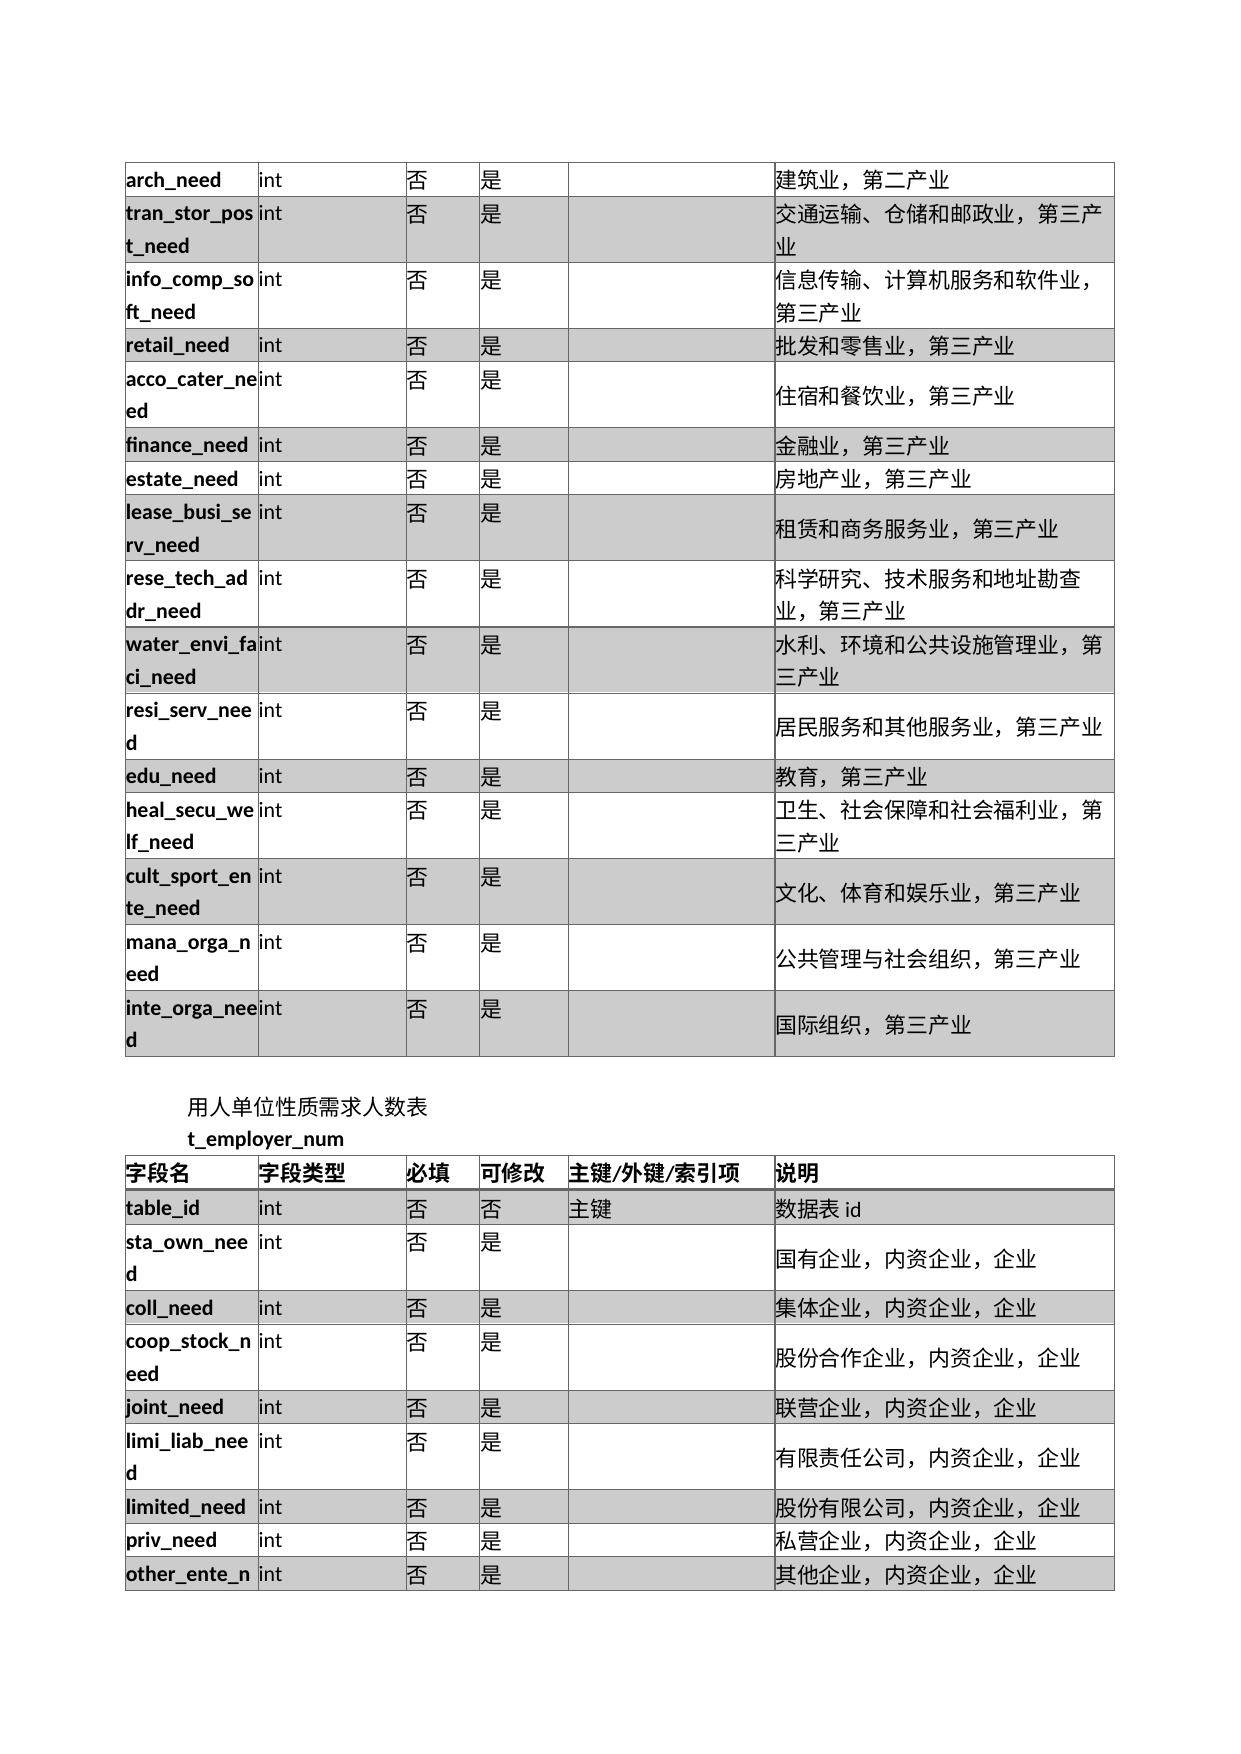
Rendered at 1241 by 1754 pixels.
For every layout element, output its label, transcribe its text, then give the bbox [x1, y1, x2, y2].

table_cell 否 [407, 925, 479, 990]
table_cell mana_orga_need [126, 925, 258, 990]
table_header 字段名 [126, 1156, 258, 1188]
table_cell 否 [407, 1325, 479, 1389]
table_header 主键/外键/索引项 [569, 1156, 774, 1188]
table_cell cult_sport_ente_need [126, 859, 258, 924]
table_cell [569, 991, 774, 1056]
table_cell heal_secu_welf_need [126, 793, 258, 858]
table_cell [569, 561, 774, 626]
table_cell 是 [480, 1424, 568, 1489]
table_cell [569, 428, 774, 461]
table_cell 否 [407, 793, 479, 858]
table_cell 否 [407, 561, 479, 626]
table_cell 股份有限公司，内资企业，企业 [776, 1490, 1114, 1523]
table_cell lease_busi_serv_need [126, 495, 258, 560]
table_cell 数据表id [776, 1191, 1114, 1224]
table_cell 是 [480, 1524, 568, 1556]
table_cell [569, 1225, 774, 1290]
table_cell int [259, 628, 406, 692]
table_cell 否 [480, 1191, 568, 1224]
table_cell [569, 362, 774, 427]
table_cell int [259, 1325, 406, 1389]
table_cell 建筑业，第二产业 [776, 163, 1114, 196]
table_cell 是 [480, 428, 568, 461]
table_cell 否 [407, 428, 479, 461]
text 用人单位性质需求人数表 [187, 1090, 1053, 1122]
table_cell 金融业，第三产业 [776, 428, 1114, 461]
table_cell int [259, 561, 406, 626]
table_cell 是 [480, 991, 568, 1056]
table_cell limi_liab_need [126, 1424, 258, 1489]
table_cell 科学研究、技术服务和地址勘查业，第三产业 [776, 561, 1114, 626]
table_cell acco_cater_need [126, 362, 258, 427]
table_cell int [259, 991, 406, 1056]
table_cell int [259, 1490, 406, 1523]
table_cell water_envi_faci_need [126, 628, 258, 692]
table_cell sta_own_need [126, 1225, 258, 1290]
table_cell 信息传输、计算机服务和软件业，第三产业 [776, 263, 1114, 328]
table_header 可修改 [480, 1156, 568, 1188]
table_cell int [259, 329, 406, 361]
table_cell 否 [407, 694, 479, 758]
table_cell 否 [407, 1225, 479, 1290]
table_header 字段类型 [259, 1156, 406, 1188]
table_cell 是 [480, 495, 568, 560]
table_cell int [259, 462, 406, 494]
table_cell [569, 925, 774, 990]
table_cell 联营企业，内资企业，企业 [776, 1391, 1114, 1423]
table_cell 否 [407, 1291, 479, 1323]
table_cell 国有企业，内资企业，企业 [776, 1225, 1114, 1290]
table_cell 是 [480, 1291, 568, 1323]
table_header 说明 [776, 1156, 1114, 1188]
table_cell [569, 694, 774, 758]
table_cell 是 [480, 263, 568, 328]
table_cell 水利、环境和公共设施管理业，第三产业 [776, 628, 1114, 692]
table_cell 集体企业，内资企业，企业 [776, 1291, 1114, 1323]
table_cell 是 [480, 1325, 568, 1389]
table_cell [569, 760, 774, 792]
table_cell int [259, 859, 406, 924]
table_cell 是 [480, 1391, 568, 1423]
table_cell [569, 859, 774, 924]
table_cell int [259, 263, 406, 328]
table_cell arch_need [126, 163, 258, 196]
table_cell [569, 1424, 774, 1489]
table_cell 否 [407, 1490, 479, 1523]
table_cell 住宿和餐饮业，第三产业 [776, 362, 1114, 427]
table_cell 公共管理与社会组织，第三产业 [776, 925, 1114, 990]
table_cell [569, 628, 774, 692]
table_cell [569, 793, 774, 858]
table_cell 卫生、社会保障和社会福利业，第三产业 [776, 793, 1114, 858]
table_cell tran_stor_post_need [126, 197, 258, 262]
table_cell 是 [480, 197, 568, 262]
table_cell joint_need [126, 1391, 258, 1423]
table_cell int [259, 1424, 406, 1489]
table_cell finance_need [126, 428, 258, 461]
table_cell 是 [480, 859, 568, 924]
table_cell [569, 197, 774, 262]
table_cell int [259, 1557, 406, 1590]
table_cell 否 [407, 1391, 479, 1423]
table_cell coll_need [126, 1291, 258, 1323]
table_cell int [259, 1524, 406, 1556]
table_cell int [259, 694, 406, 758]
table_cell 否 [407, 163, 479, 196]
table_cell 是 [480, 362, 568, 427]
table_cell estate_need [126, 462, 258, 494]
table_header 必填 [407, 1156, 479, 1188]
table_cell int [259, 1225, 406, 1290]
table_cell 有限责任公司，内资企业，企业 [776, 1424, 1114, 1489]
table_cell limited_need [126, 1490, 258, 1523]
text t_employer_num [187, 1122, 1053, 1155]
table_cell 是 [480, 561, 568, 626]
table_cell table_id [126, 1191, 258, 1224]
table_cell [569, 329, 774, 361]
table_cell 是 [480, 628, 568, 692]
table_cell 是 [480, 329, 568, 361]
table_cell int [259, 925, 406, 990]
table_cell int [259, 1391, 406, 1423]
table_cell coop_stock_need [126, 1325, 258, 1389]
table_cell 是 [480, 793, 568, 858]
table_cell 是 [480, 1490, 568, 1523]
table_cell 股份合作企业，内资企业，企业 [776, 1325, 1114, 1389]
table_cell 否 [407, 329, 479, 361]
table_cell edu_need [126, 760, 258, 792]
table_cell 居民服务和其他服务业，第三产业 [776, 694, 1114, 758]
table_cell 是 [480, 694, 568, 758]
table_cell [569, 1325, 774, 1389]
table_cell 否 [407, 1191, 479, 1224]
table_cell 是 [480, 1225, 568, 1290]
table_cell 否 [407, 197, 479, 262]
table_cell 否 [407, 495, 479, 560]
table_cell int [259, 793, 406, 858]
table_cell 否 [407, 628, 479, 692]
table_cell 租赁和商务服务业，第三产业 [776, 495, 1114, 560]
table_cell 否 [407, 760, 479, 792]
table_cell resi_serv_need [126, 694, 258, 758]
table_cell 是 [480, 760, 568, 792]
table_cell other_ente_need [126, 1557, 258, 1590]
table_cell retail_need [126, 329, 258, 361]
table_cell [569, 1490, 774, 1523]
table_cell 是 [480, 1557, 568, 1590]
table_cell [569, 1391, 774, 1423]
table_cell rese_tech_addr_need [126, 561, 258, 626]
table_cell [569, 1524, 774, 1556]
table_cell 教育，第三产业 [776, 760, 1114, 792]
table_cell [569, 462, 774, 494]
table_cell info_comp_soft_need [126, 263, 258, 328]
table_cell 房地产业，第三产业 [776, 462, 1114, 494]
table_cell [569, 1291, 774, 1323]
table_cell 其他企业，内资企业，企业 [776, 1557, 1114, 1590]
table_cell inte_orga_need [126, 991, 258, 1056]
table_cell 否 [407, 859, 479, 924]
table_cell int [259, 197, 406, 262]
table_cell int [259, 362, 406, 427]
table_cell 否 [407, 1557, 479, 1590]
table_cell 否 [407, 263, 479, 328]
table_cell 国际组织，第三产业 [776, 991, 1114, 1056]
table_cell [569, 1557, 774, 1590]
table_cell 否 [407, 1524, 479, 1556]
table_cell int [259, 760, 406, 792]
table_cell 否 [407, 462, 479, 494]
table_cell [569, 495, 774, 560]
table_cell 否 [407, 1424, 479, 1489]
table_cell 私营企业，内资企业，企业 [776, 1524, 1114, 1556]
table_cell 是 [480, 462, 568, 494]
table_cell int [259, 1191, 406, 1224]
table_cell 否 [407, 991, 479, 1056]
table_cell [569, 263, 774, 328]
table_cell int [259, 428, 406, 461]
table_cell 否 [407, 362, 479, 427]
table_cell 文化、体育和娱乐业，第三产业 [776, 859, 1114, 924]
table_cell priv_need [126, 1524, 258, 1556]
table_cell 主键 [569, 1191, 774, 1224]
table_cell 是 [480, 163, 568, 196]
table_cell 交通运输、仓储和邮政业，第三产业 [776, 197, 1114, 262]
table_cell int [259, 163, 406, 196]
table_cell 是 [480, 925, 568, 990]
table_cell [569, 163, 774, 196]
table_cell int [259, 1291, 406, 1323]
table_cell int [259, 495, 406, 560]
table_cell 批发和零售业，第三产业 [776, 329, 1114, 361]
